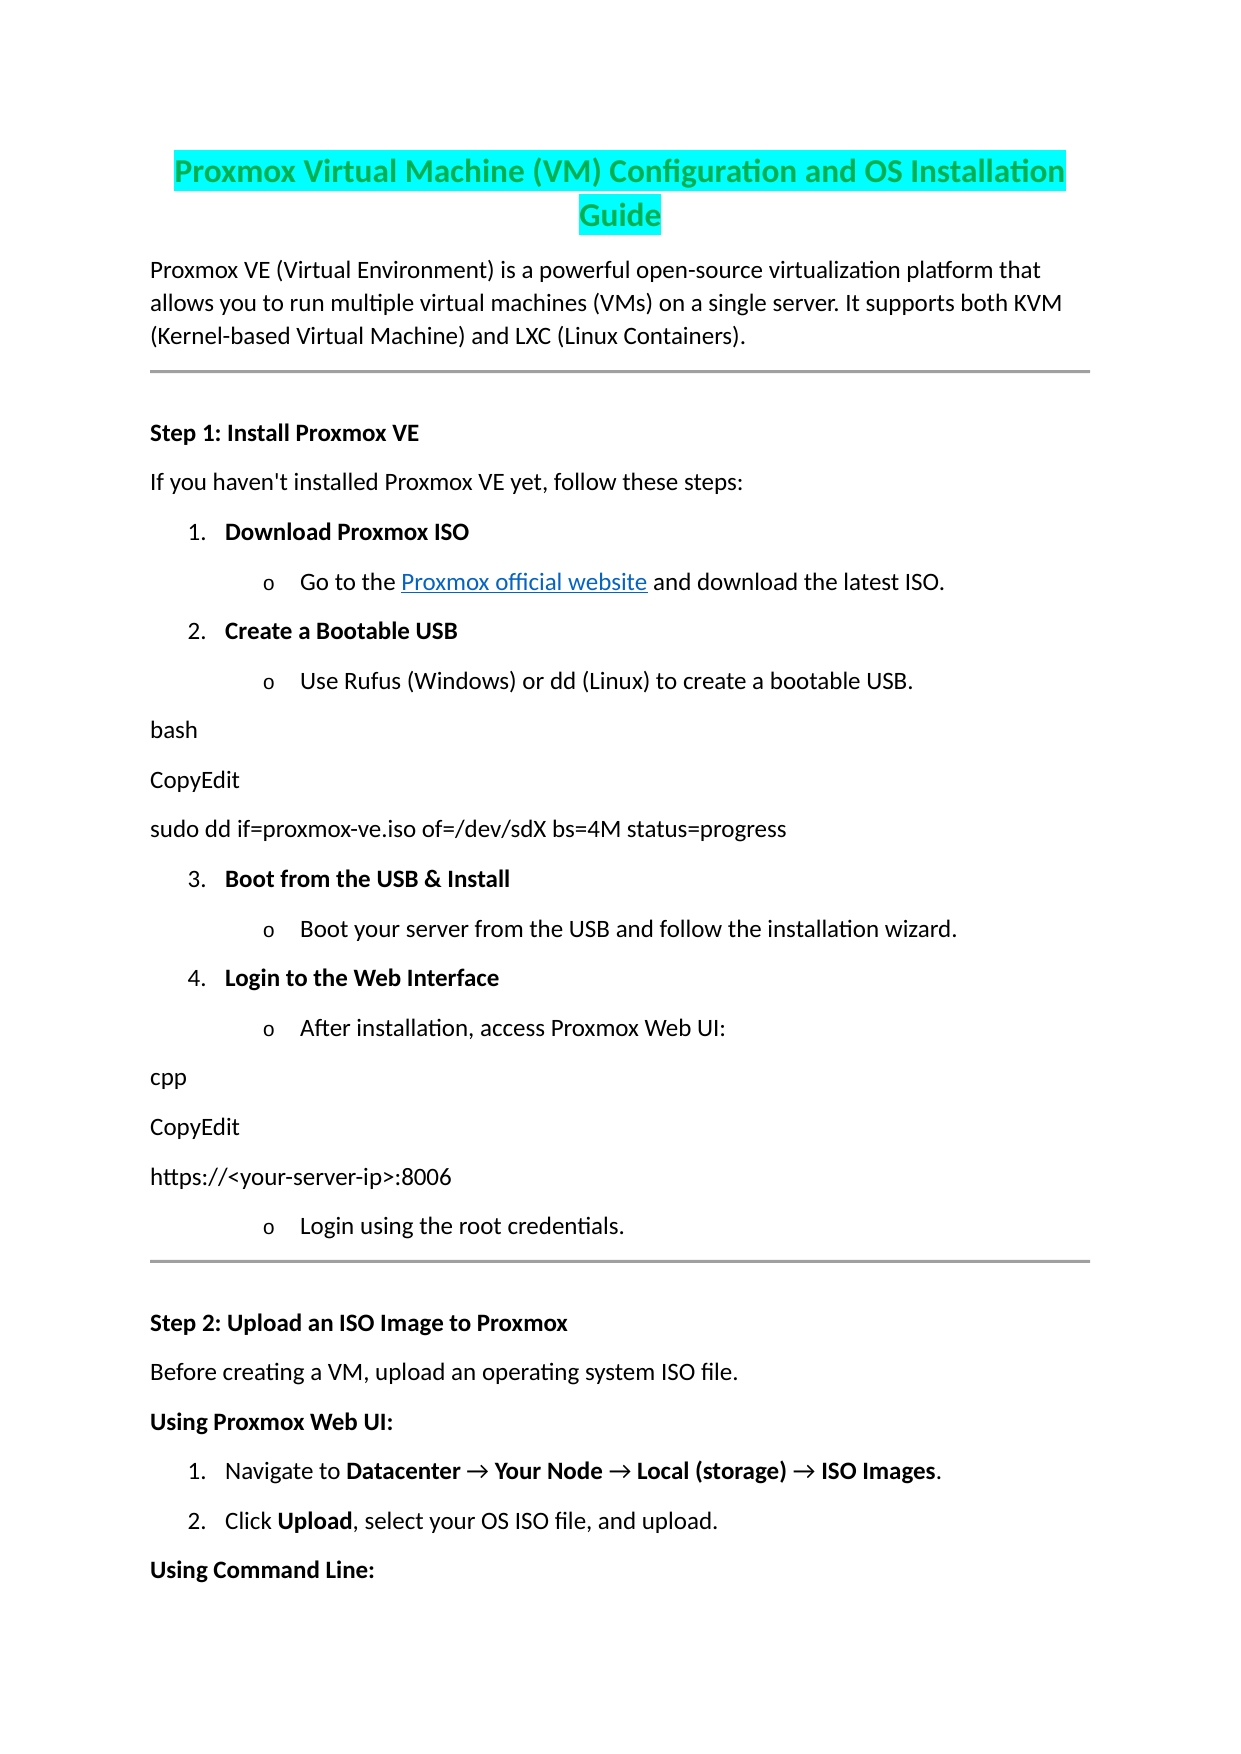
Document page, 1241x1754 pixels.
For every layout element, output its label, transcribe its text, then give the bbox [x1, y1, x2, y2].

list Boot your server from the USB and follow the installation wizard. [262, 913, 1090, 943]
text Proxmox VE (Virtual Environment) is a powerful open-source virtualization platform that allows you to run multiple virtual machines (VMs) on a single server. It supports both KVM (Kernel-based Virtual Machine) and LXC (Linux Containers). [150, 254, 1090, 351]
list Login to the Web Interface [187, 962, 1090, 993]
list Boot from the USB & Install [187, 863, 1090, 894]
text Using Command Line: [150, 1554, 1090, 1585]
text cpp [150, 1061, 1090, 1092]
text Proxmox Virtual Machine (VM) Configuration and OS Installation Guide [150, 150, 1090, 235]
text Step 2: Upload an ISO Image to Proxmox [150, 1307, 1090, 1337]
list Login using the root credentials. [262, 1210, 1090, 1241]
text Step 1: Install Proxmox VE [150, 417, 1090, 447]
list Create a Bootable USB [187, 615, 1090, 646]
list Navigate to Datacenter → Your Node → Local (storage) → ISO Images. [187, 1455, 1090, 1486]
list Download Proxmox ISO [187, 516, 1090, 547]
text Before creating a VM, upload an operating system ISO file. [150, 1356, 1090, 1387]
text https://<your-server-ip>:8006 [150, 1161, 1090, 1191]
text Using Proxmox Web UI: [150, 1406, 1090, 1436]
list After installation, access Proxmox Web UI: [262, 1012, 1090, 1042]
text If you haven't installed Proxmox VE yet, follow these steps: [150, 466, 1090, 497]
text sudo dd if=proxmox-ve.iso of=/dev/sdX bs=4M status=progress [150, 813, 1090, 844]
text CopyEdit [150, 1111, 1090, 1142]
text CopyEdit [150, 764, 1090, 794]
list Go to the Proxmox official website and download the latest ISO. [262, 566, 1090, 596]
list Use Rufus (Windows) or dd (Linux) to create a bootable USB. [262, 665, 1090, 695]
list Click Upload, select your OS ISO file, and upload. [187, 1505, 1090, 1536]
text bash [150, 714, 1090, 745]
